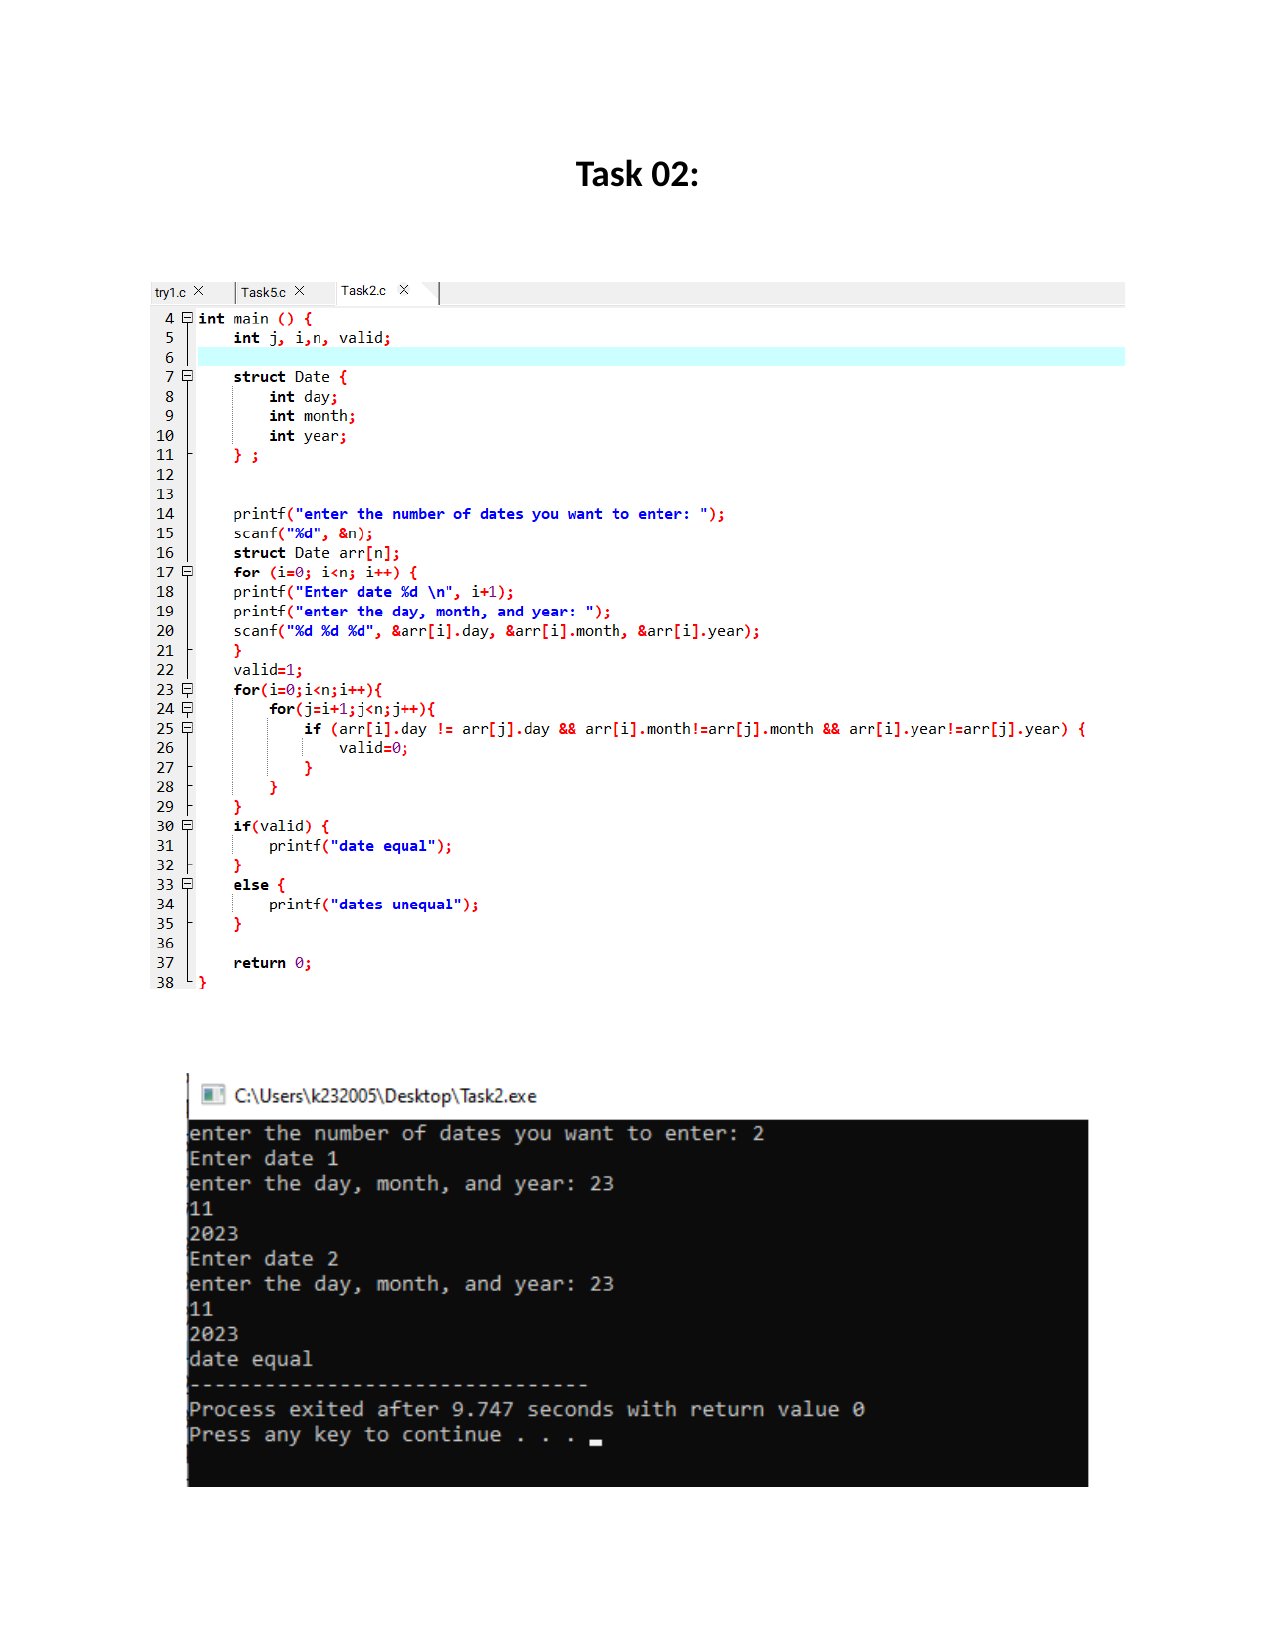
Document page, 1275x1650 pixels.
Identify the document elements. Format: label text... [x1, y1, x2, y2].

picture [150, 282, 1125, 989]
text Task 02: [150, 150, 1125, 196]
picture [186, 1073, 1089, 1487]
